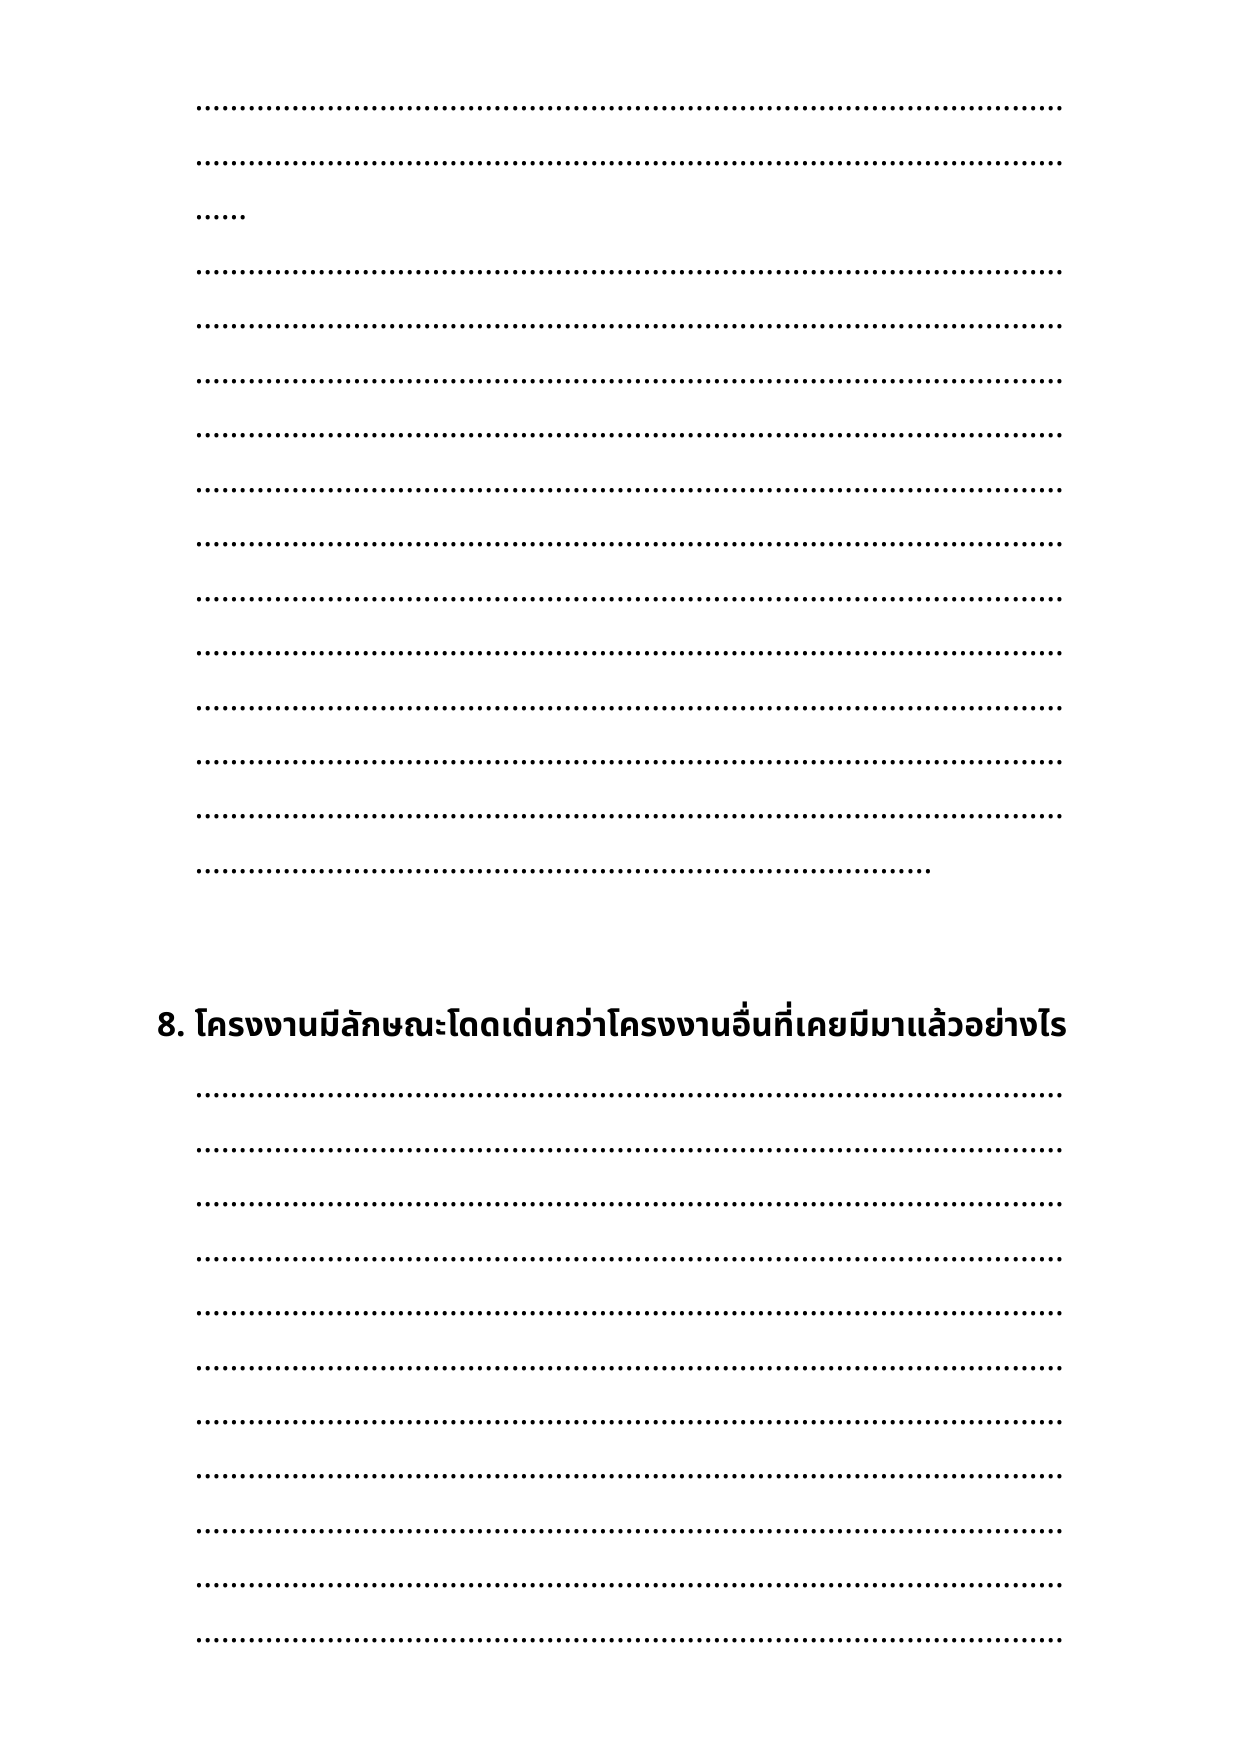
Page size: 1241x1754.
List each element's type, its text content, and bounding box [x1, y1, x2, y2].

list ………………………………………………………………………………………………………………………………………………………………………………………………………………………………………………………………………………………………………………………………………………………………………………………………………………………………………………………………………………………………………………………………………………………………………………………………………………………………………………………………………………………………………………………………………………………………………………………………………………………………………………………………………………………………………………………………………………………………………………………………………………………………………………………………………………… [194, 238, 1090, 883]
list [194, 1062, 1090, 1652]
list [194, 75, 1090, 229]
list โครงงานมีลักษณะโดดเด่นกว่าโครงงานอื่นที่เคยมีมาแล้วอย่างไร [157, 1001, 1090, 1052]
